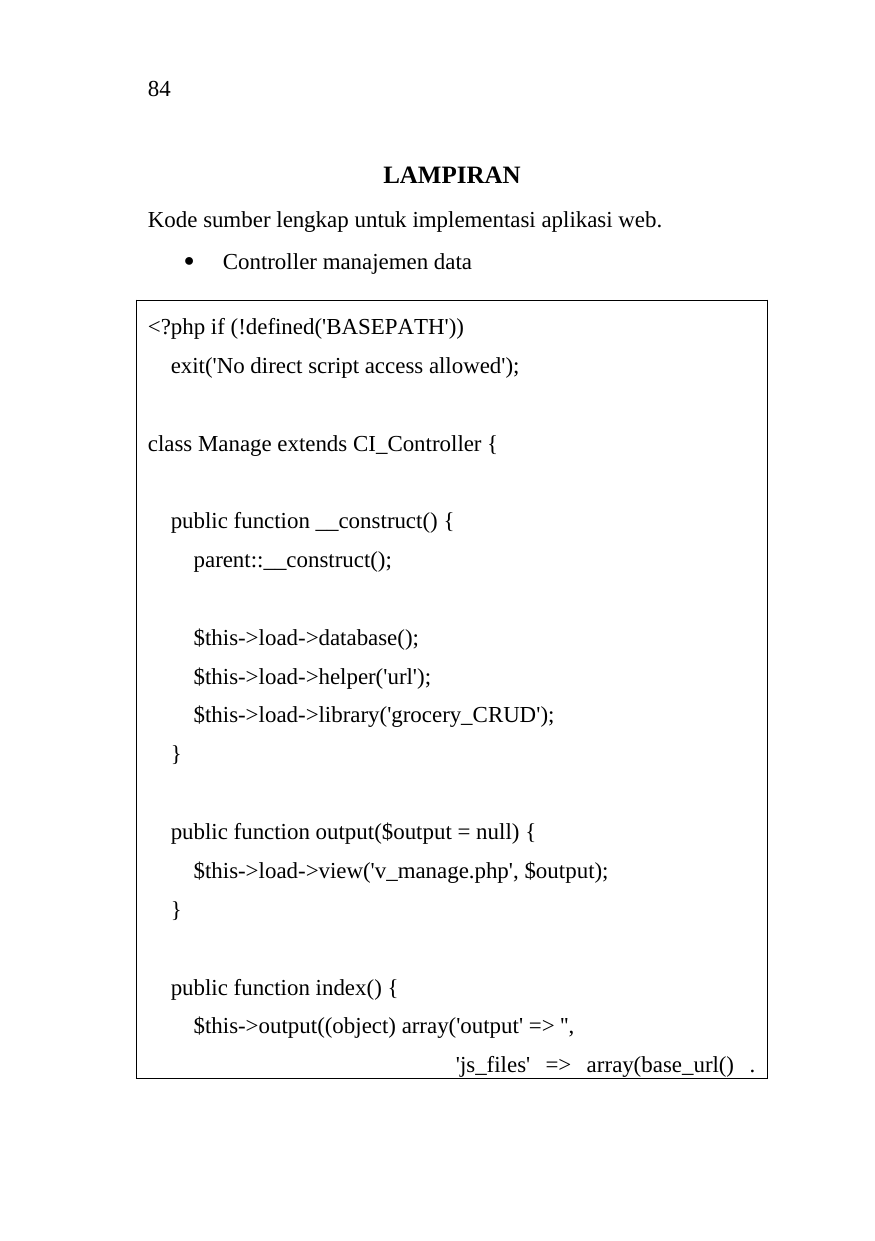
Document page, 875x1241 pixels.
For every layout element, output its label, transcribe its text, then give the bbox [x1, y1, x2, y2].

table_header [137, 301, 767, 1078]
subtitle LAMPIRAN [148, 160, 756, 189]
text Kode sumber lengkap untuk implementasi aplikasi web. [148, 206, 756, 232]
list Controller manajemen data [185, 248, 756, 275]
